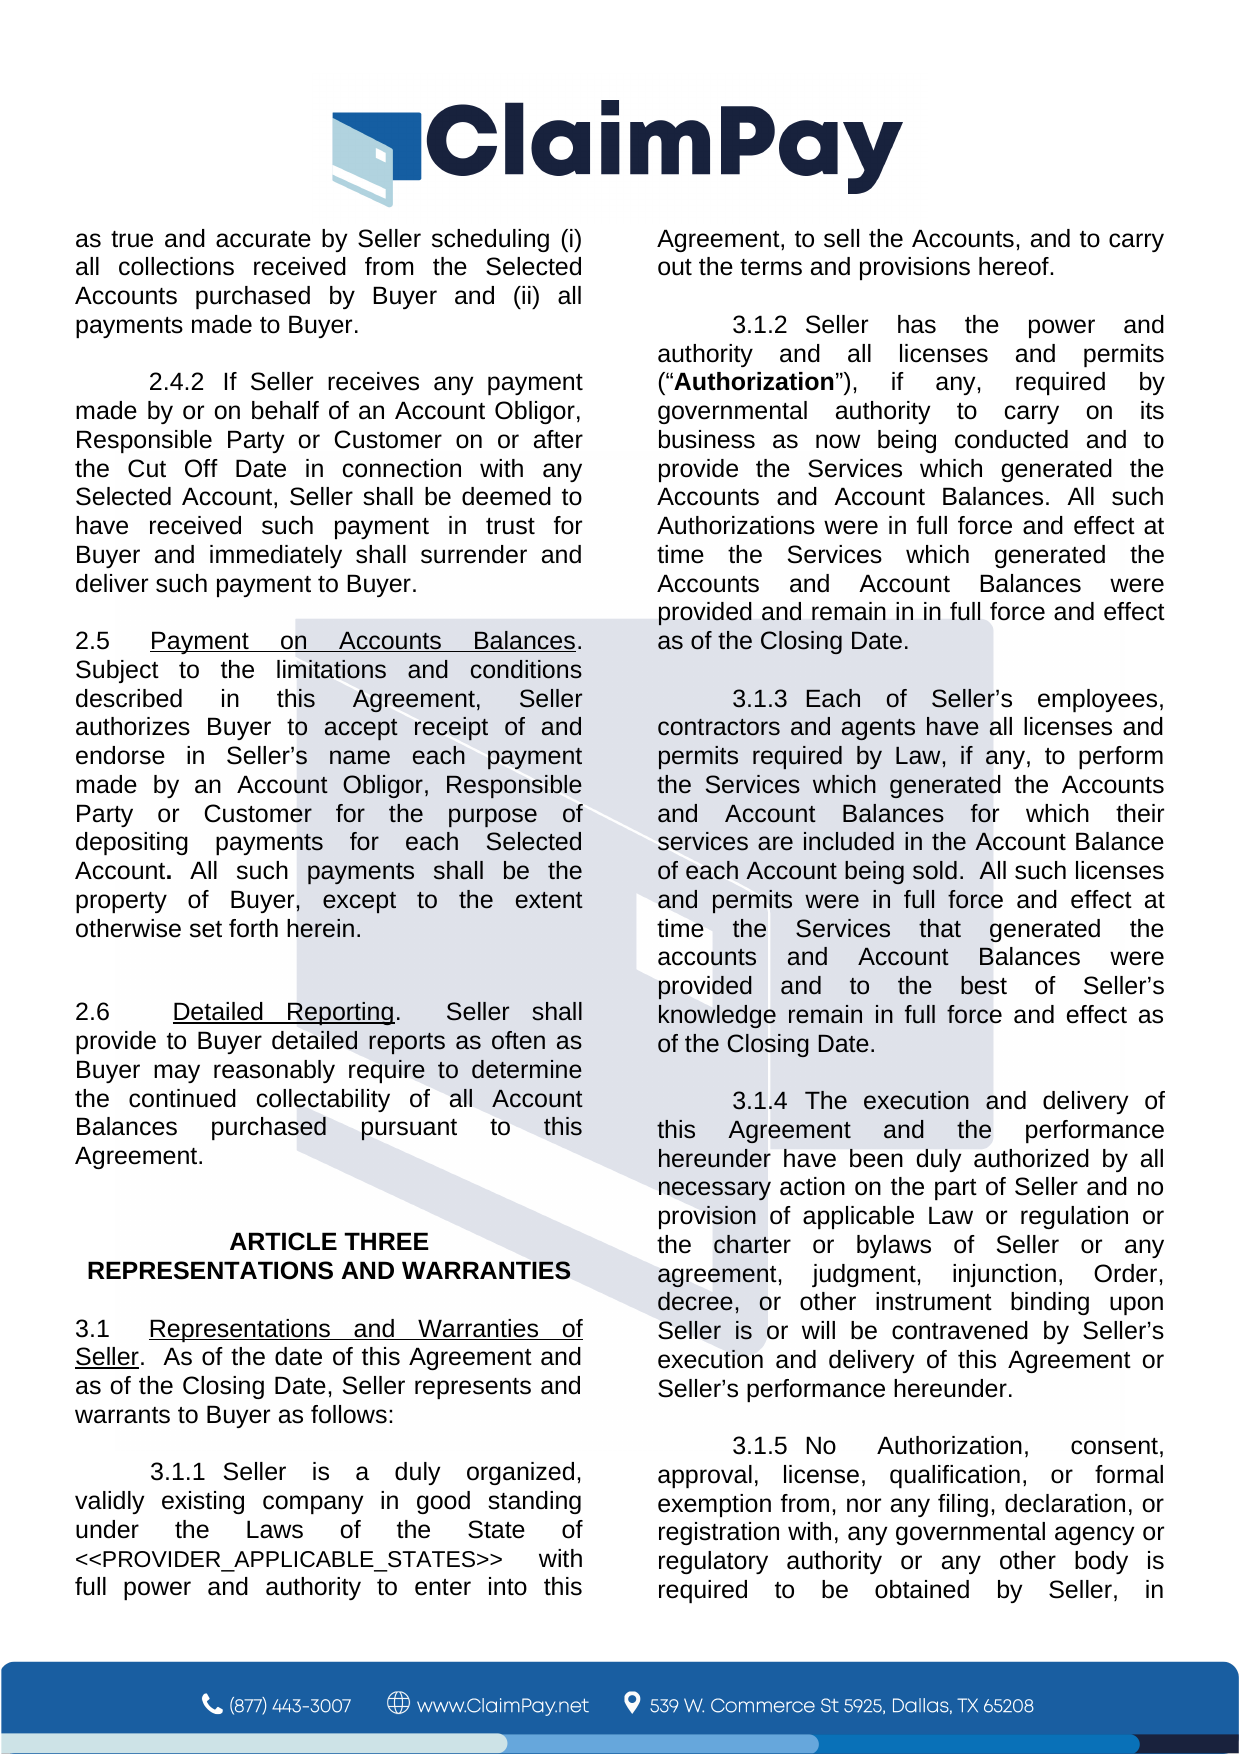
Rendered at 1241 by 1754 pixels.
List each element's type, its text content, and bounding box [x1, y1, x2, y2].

text 2.4.2 If Seller receives any payment made by or on behalf of an Account Obligor, Responsible Party or Customer on or after the Cut Off Date in connection with any Selected Account, Seller shall be deemed to have received such payment in trust for Buyer and immediately shall surrender and deliver such payment to Buyer. [75, 367, 583, 597]
subtitle 3.1.3 Each of Seller’s employees, contractors and agents have all licenses and permits required by Law, if any, to perform the Services which generated the Accounts and Account Balances for which their services are included in the Account Balance of each Account being sold. All such licenses and permits were in full force and effect at time the Services that generated the accounts and Account Balances were provided and to the best of Seller’s knowledge remain in full force and effect as of the Closing Date. [657, 683, 1165, 1057]
subtitle 3.1.4 The execution and delivery of this Agreement and the performance hereunder have been duly authorized by all necessary action on the part of Seller and no provision of applicable Law or regulation or the charter or bylaws of Seller or any agreement, judgment, injunction, Order, decree, or other instrument binding upon Seller is or will be contravened by Seller’s execution and delivery of this Agreement or Seller’s performance hereunder. [657, 1086, 1165, 1402]
subtitle 2.5 Payment on Accounts Balances. Subject to the limitations and conditions described in this Agreement, Seller authorizes Buyer to accept receipt of and endorse in Seller’s name each payment made by an Account Obligor, Responsible Party or Customer for the purpose of depositing payments for each Selected Account. All such payments shall be the property of Buyer, except to the extent otherwise set forth herein. [75, 626, 583, 942]
picture [1, 1650, 1241, 1754]
subtitle 3.1.2 Seller has the power and authority and all licenses and permits (“Authorization”), if any, required by governmental authority to carry on its business as now being conducted and to provide the Services which generated the Accounts and Account Balances. All such Authorizations were in full force and effect at time the Services which generated the Accounts and Account Balances were provided and remain in in full force and effect as of the Closing Date. [657, 310, 1165, 655]
subtitle ARTICLE THREE [75, 1227, 583, 1256]
picture [312, 73, 928, 224]
subtitle 3.1 Representations and Warranties of Seller. As of the date of this Agreement and as of the Closing Date, Seller represents and warrants to Buyer as follows: [75, 1314, 583, 1429]
subtitle 2.6 Detailed Reporting. Seller shall provide to Buyer detailed reports as often as Buyer may reasonably require to determine the continued collectability of all Account Balances purchased pursuant to this Agreement. [75, 997, 583, 1170]
subtitle REPRESENTATIONS AND WARRANTIES [75, 1256, 583, 1285]
subtitle 3.1.1 Seller is a duly organized, validly existing company in good standing under the Laws of the State of <<PROVIDER_APPLICABLE_STATES>> with full power and authority to enter into this Agreement, to sell the Accounts, and to carry out the terms and provisions hereof. [75, 1457, 583, 1601]
subtitle 3.1.1 Seller is a duly organized, validly existing company in good standing under the Laws of the State of <<PROVIDER_APPLICABLE_STATES>> with full power and authority to enter into this Agreement, to sell the Accounts, and to carry out the terms and provisions hereof. [657, 223, 1165, 281]
